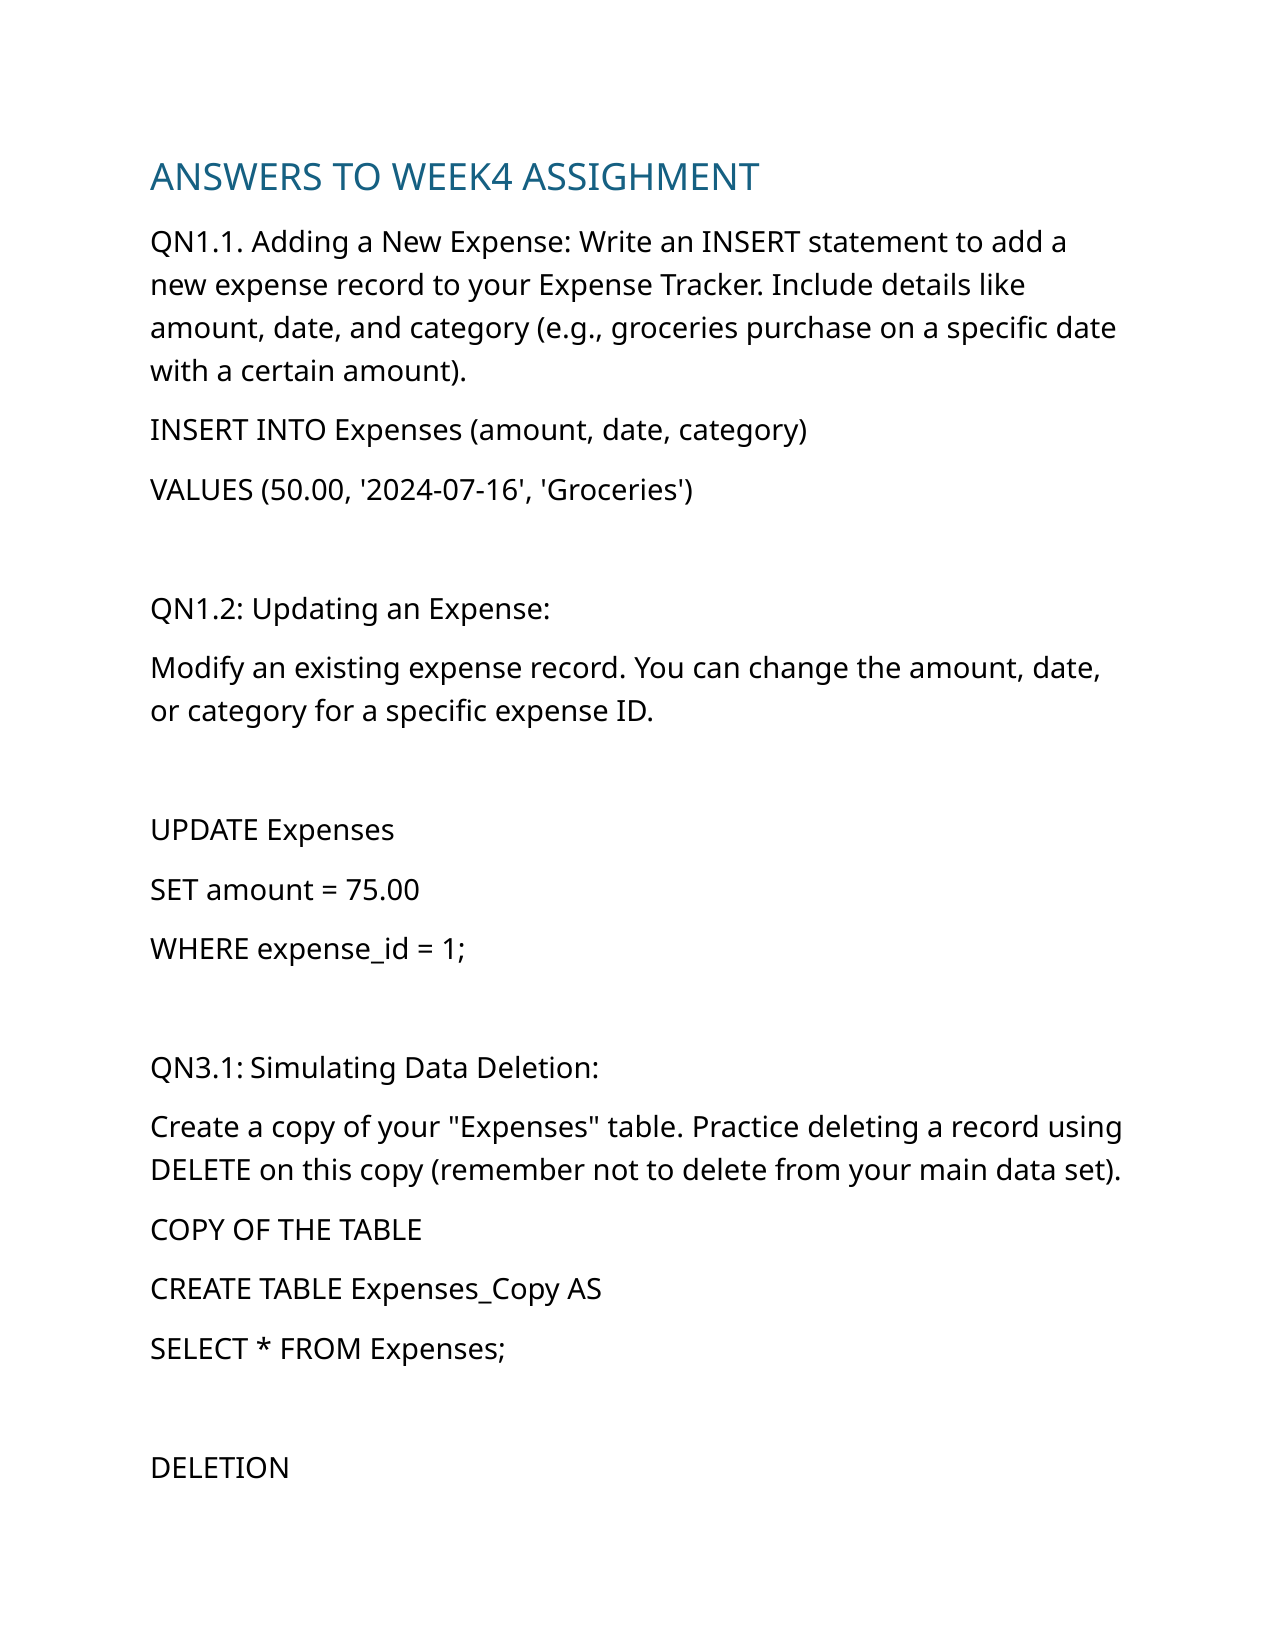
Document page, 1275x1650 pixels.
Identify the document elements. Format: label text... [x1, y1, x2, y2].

text WHERE expense_id = 1; [150, 928, 1125, 968]
text COPY OF THE TABLE [150, 1209, 1125, 1249]
text DELETION [150, 1447, 1125, 1487]
text CREATE TABLE Expenses_Copy AS [150, 1268, 1125, 1308]
text VALUES (50.00, '2024-07-16', 'Groceries') [150, 469, 1125, 509]
text Create a copy of your "Expenses" table. Practice deleting a record using DELETE on this copy (remember not to delete from your main data set). [150, 1107, 1125, 1189]
text SET amount = 75.00 [150, 869, 1125, 908]
text QN1.2: Updating an Expense: [150, 588, 1125, 628]
text Modify an existing expense record. You can change the amount, date, or category for a specific expense ID. [150, 648, 1125, 730]
text QN1.1. Adding a New Expense: Write an INSERT statement to add a new expense record to your Expense Tracker. Include details like amount, date, and category (e.g., groceries purchase on a specific date with a certain amount). [150, 222, 1125, 390]
text UPDATE Expenses [150, 809, 1125, 849]
text INSERT INTO Expenses (amount, date, category) [150, 410, 1125, 449]
text ANSWERS TO WEEK4 ASSIGHMENT [150, 150, 1125, 201]
text SELECT * FROM Expenses; [150, 1328, 1125, 1368]
text QN3.1: Simulating Data Deletion: [150, 1047, 1125, 1087]
